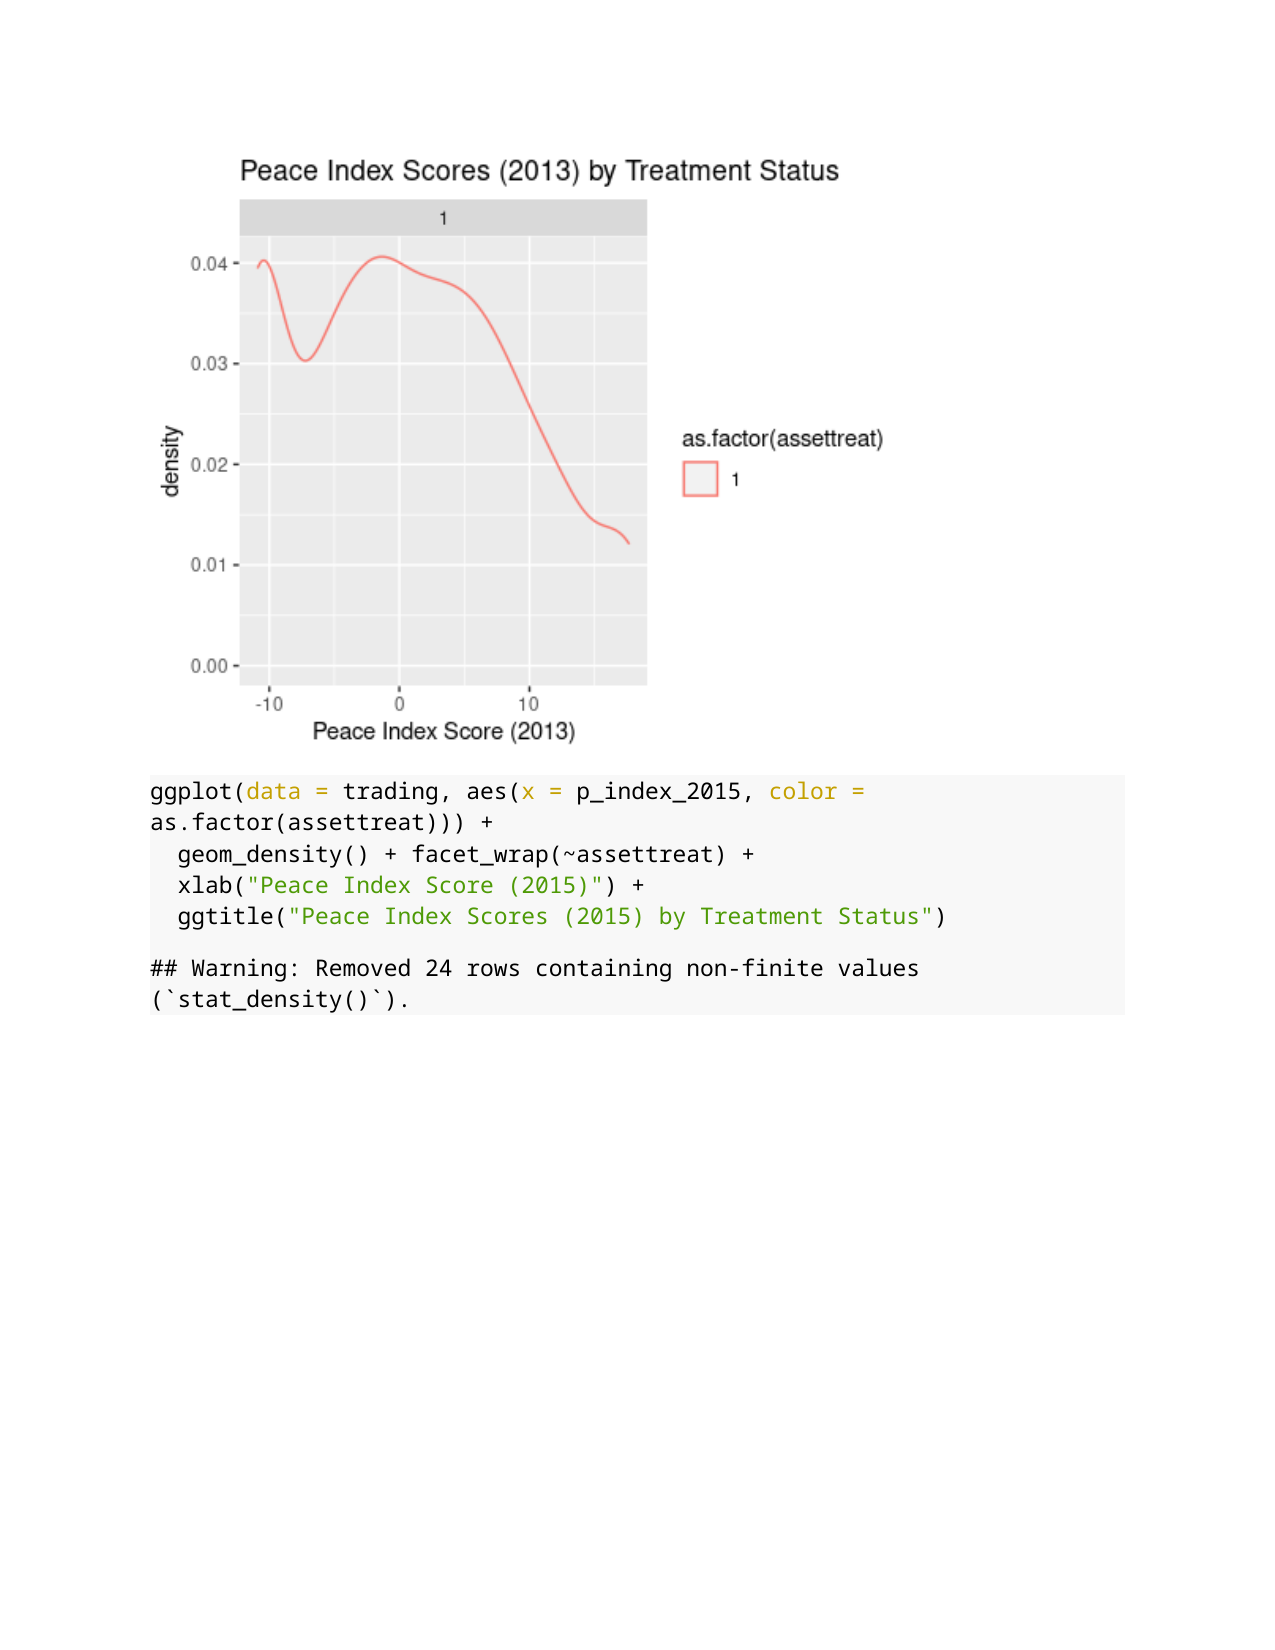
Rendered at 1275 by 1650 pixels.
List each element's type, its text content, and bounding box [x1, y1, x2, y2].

picture [150, 150, 908, 757]
text ## Warning: Removed 24 rows containing non-finite values (`stat_density()`). [150, 952, 1125, 1015]
text ggplot(data = trading, aes(x = p_index_2015, color = as.factor(assettreat))) + geom_density() + facet_wrap(~assettreat) + xlab("Peace Index Score (2015)") + ggtitle("Peace Index Scores (2015) by Treatment Status") [494, 775, 1125, 931]
